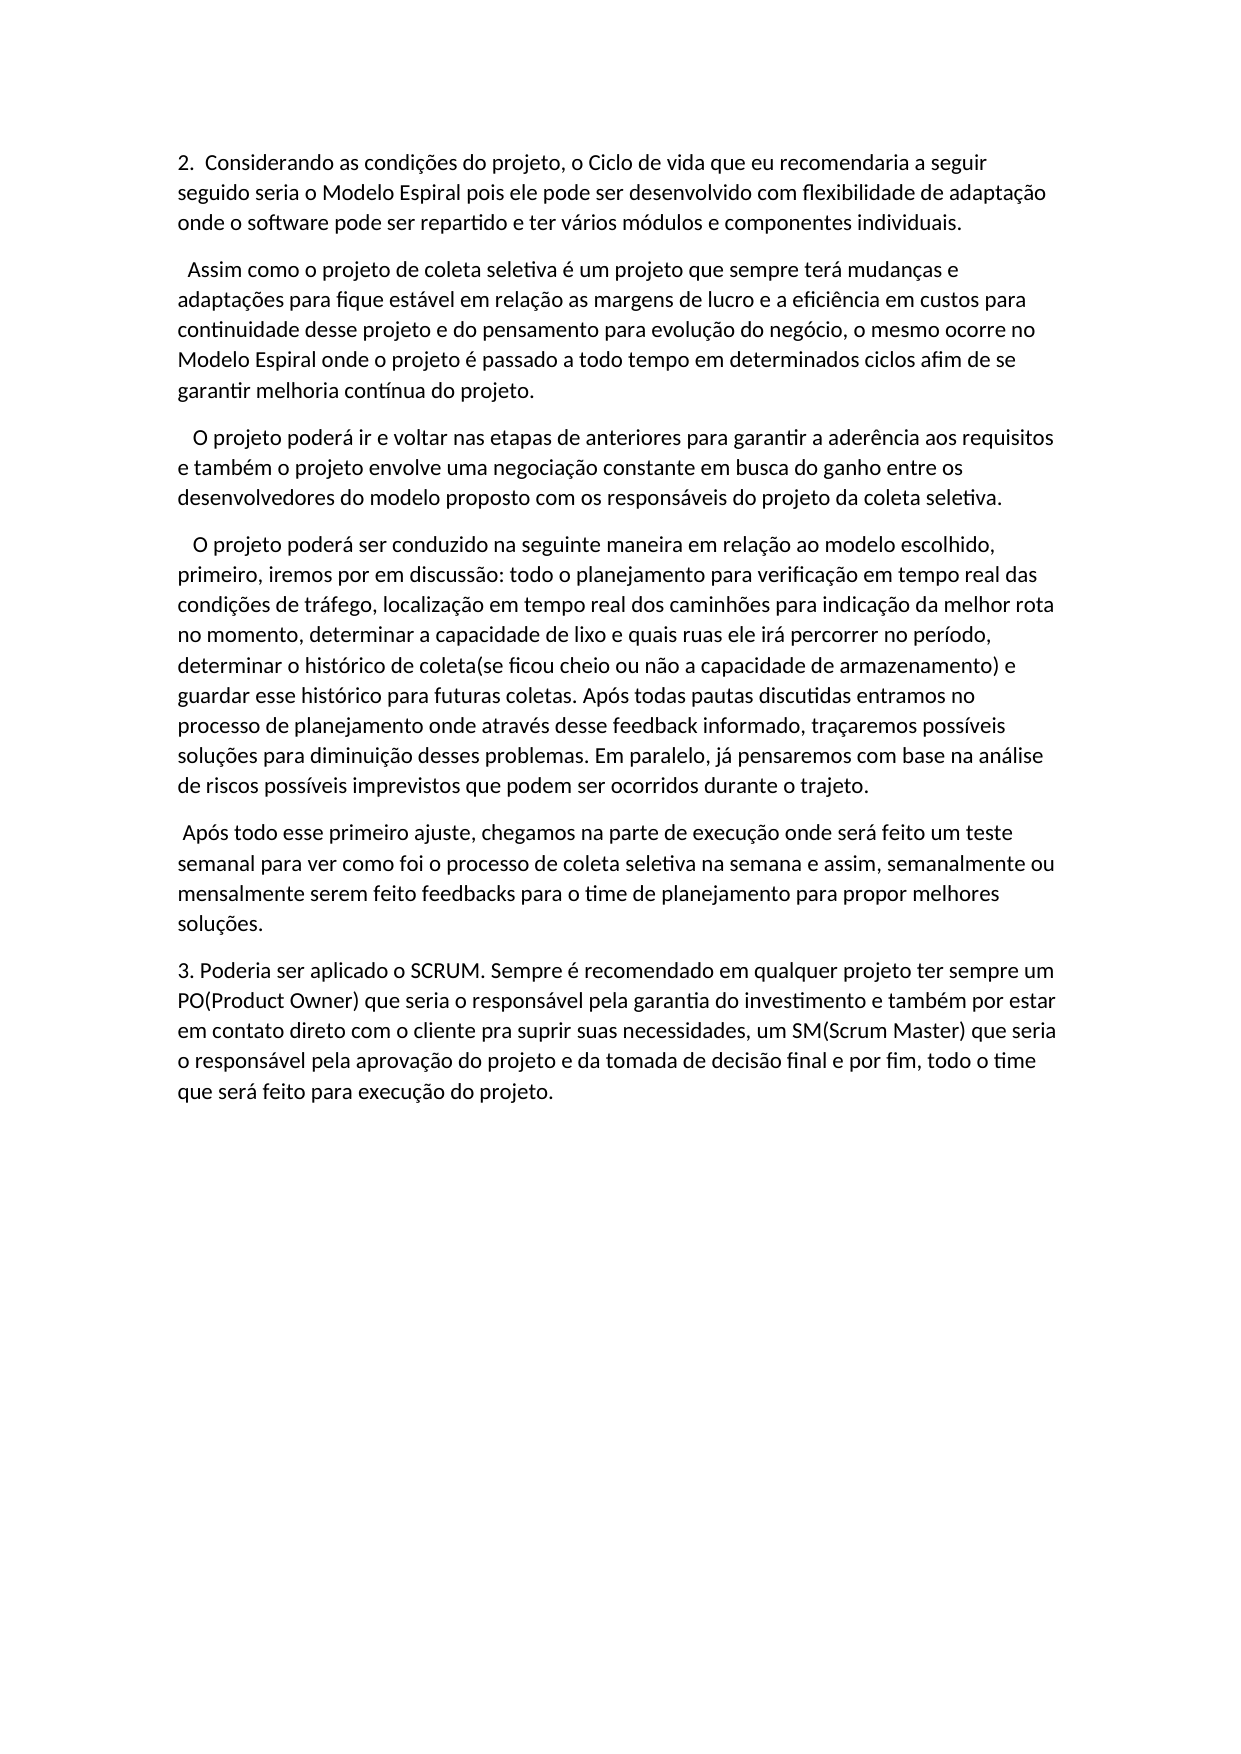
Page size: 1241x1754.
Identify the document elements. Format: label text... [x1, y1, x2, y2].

text O projeto poderá ser conduzido na seguinte maneira em relação ao modelo escolhido, primeiro, iremos por em discussão: todo o planejamento para verificação em tempo real das condições de tráfego, localização em tempo real dos caminhões para indicação da melhor rota no momento, determinar a capacidade de lixo e quais ruas ele irá percorrer no período, determinar o histórico de coleta(se ficou cheio ou não a capacidade de armazenamento) e guardar esse histórico para futuras coletas. Após todas pautas discutidas entramos no processo de planejamento onde através desse feedback informado, traçaremos possíveis soluções para diminuição desses problemas. Em paralelo, já pensaremos com base na análise de riscos possíveis imprevistos que podem ser ocorridos durante o trajeto. [177, 530, 1063, 799]
text 3. Poderia ser aplicado o SCRUM. Sempre é recomendado em qualquer projeto ter sempre um PO(Product Owner) que seria o responsável pela garantia do investimento e também por estar em contato direto com o cliente pra suprir suas necessidades, um SM(Scrum Master) que seria o responsável pela aprovação do projeto e da tomada de decisão final e por fim, todo o time que será feito para execução do projeto. [177, 956, 1063, 1105]
text Assim como o projeto de coleta seletiva é um projeto que sempre terá mudanças e adaptações para fique estável em relação as margens de lucro e a eficiência em custos para continuidade desse projeto e do pensamento para evolução do negócio, o mesmo ocorre no Modelo Espiral onde o projeto é passado a todo tempo em determinados ciclos afim de se garantir melhoria contínua do projeto. [177, 255, 1063, 404]
text 2. Considerando as condições do projeto, o Ciclo de vida que eu recomendaria a seguir seguido seria o Modelo Espiral pois ele pode ser desenvolvido com flexibilidade de adaptação onde o software pode ser repartido e ter vários módulos e componentes individuais. [177, 148, 1063, 236]
text Após todo esse primeiro ajuste, chegamos na parte de execução onde será feito um teste semanal para ver como foi o processo de coleta seletiva na semana e assim, semanalmente ou mensalmente serem feito feedbacks para o time de planejamento para propor melhores soluções. [177, 818, 1063, 937]
text O projeto poderá ir e voltar nas etapas de anteriores para garantir a aderência aos requisitos e também o projeto envolve uma negociação constante em busca do ganho entre os desenvolvedores do modelo proposto com os responsáveis do projeto da coleta seletiva. [177, 423, 1063, 511]
